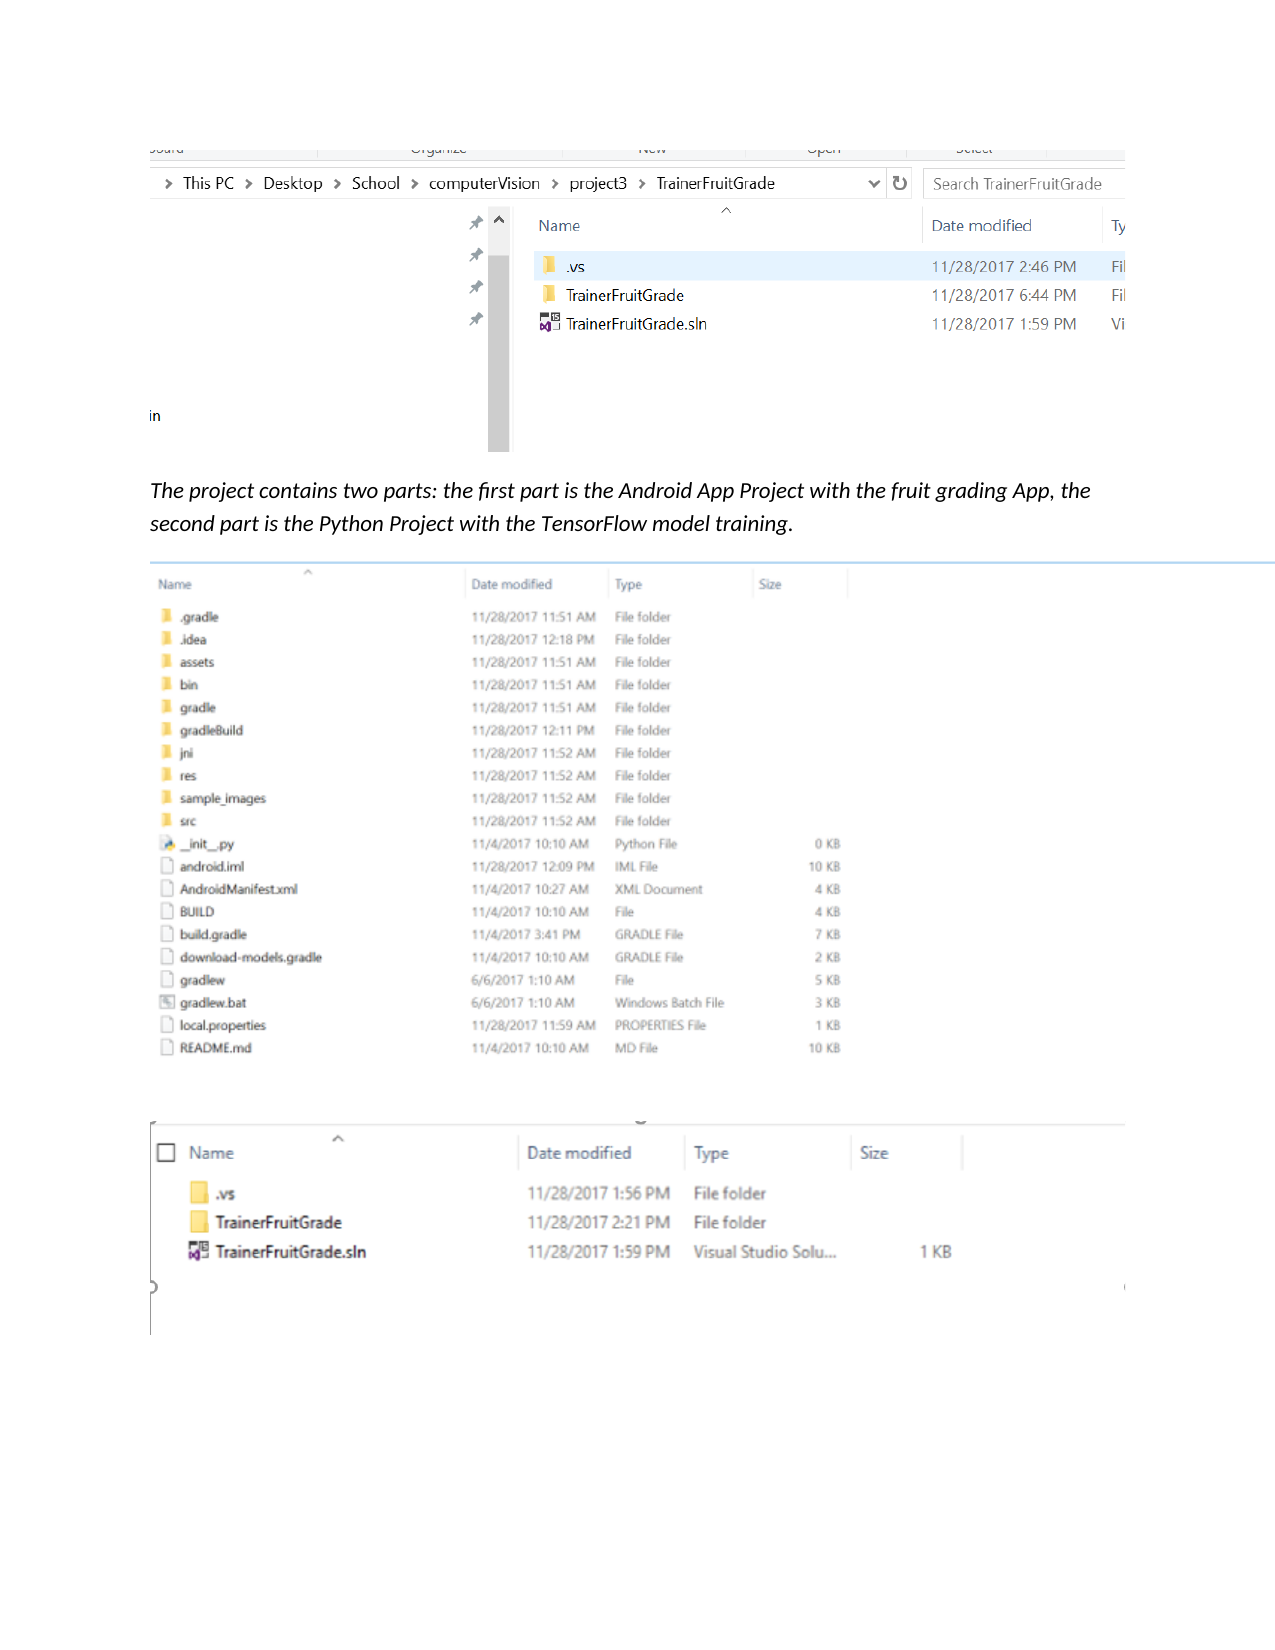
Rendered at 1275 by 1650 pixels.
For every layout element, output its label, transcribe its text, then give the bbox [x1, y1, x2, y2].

text The project contains two parts: the first part is the Android App Project with the fruit grading App, the second part is the Python Project with the TensorFlow model training. [150, 477, 1125, 537]
picture [150, 561, 1275, 1096]
picture [150, 1121, 1125, 1335]
picture [150, 150, 1125, 452]
